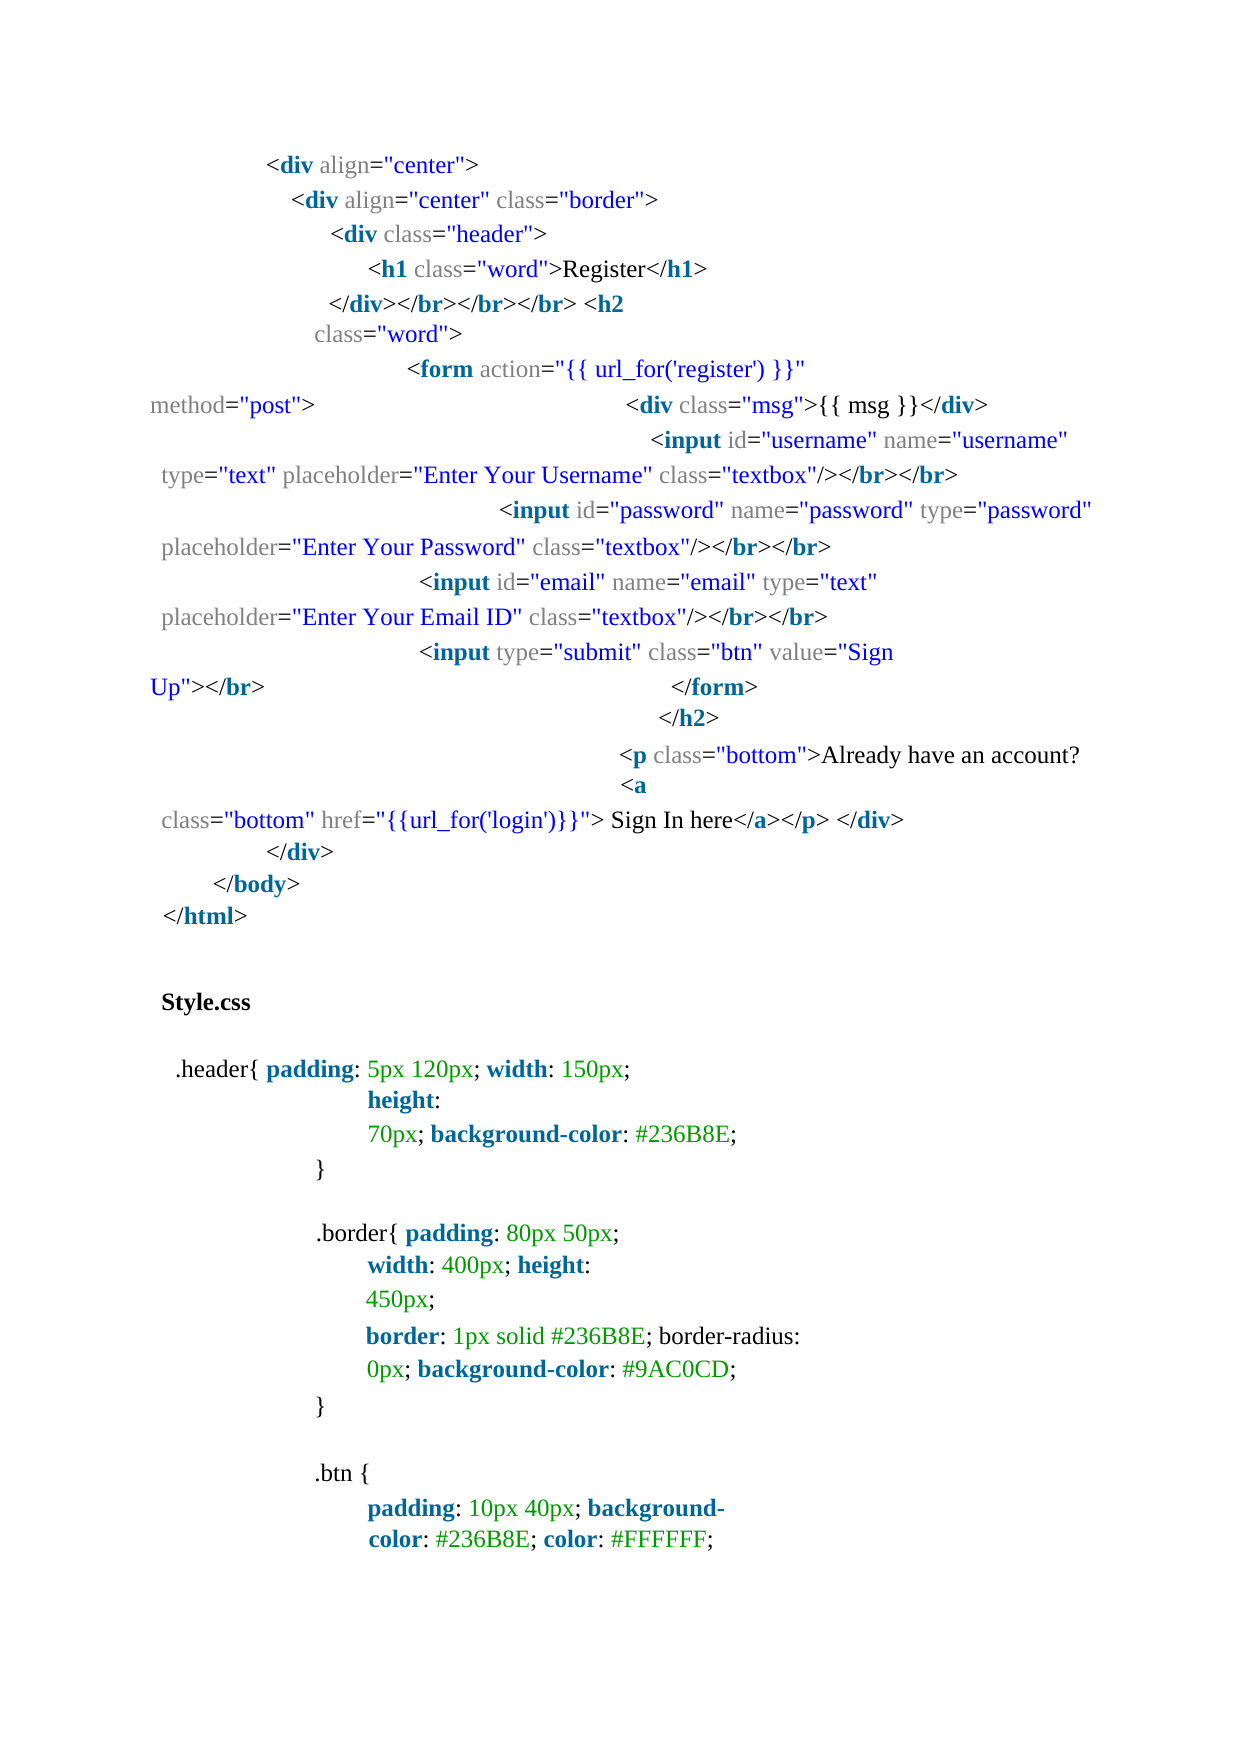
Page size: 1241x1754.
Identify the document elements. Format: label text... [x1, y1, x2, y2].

text <div align="center" class="border"> [291, 185, 1090, 213]
text <div class="header"> [330, 219, 1090, 248]
text } [314, 1154, 1090, 1183]
text 450px; [366, 1284, 835, 1313]
text .btn { [314, 1458, 1090, 1487]
text type="text" placeholder="Enter Your Username" class="textbox"/></br></br> [161, 460, 1090, 489]
text </h2> [287, 703, 1090, 732]
text border: 1px solid #236B8E; border-radius: 0px; background-color: #9AC0CD; [366, 1321, 835, 1383]
text <input id="password" name="password" type="password" [150, 495, 1092, 523]
text class="bottom" href="{{url_for('login')}}"> Sign In here</a></p> </div> [161, 805, 978, 834]
text placeholder="Enter Your Password" class="textbox"/></br></br> [161, 532, 1090, 561]
text </html> [162, 901, 642, 929]
text </body> [212, 869, 642, 898]
text <div align="center"> [266, 150, 1090, 179]
text </div></br></br></br> <h2 class="word"> [314, 289, 697, 348]
text <form action="{{ url_for('register') }}" [150, 354, 1062, 383]
text .border{ padding: 80px 50px; width: 400px; height: [316, 1218, 669, 1279]
text <input id="email" name="email" type="text" [419, 567, 1090, 596]
text <input id="username" name="username" [650, 425, 1090, 454]
text Up"></br> </form> [150, 672, 1090, 700]
text <input type="submit" class="btn" value="Sign [419, 637, 1090, 666]
text } [314, 1391, 1090, 1420]
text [367, 1493, 751, 1553]
text .header{ padding: 5px 120px; width: 150px; height: [175, 1054, 669, 1114]
text Style.css [161, 987, 1090, 1016]
text <h1 class="word">Register</h1> [367, 254, 1090, 283]
text method="post"> <div class="msg">{{ msg }}</div> [150, 391, 1090, 419]
text 70px; background-color: #236B8E; [367, 1119, 751, 1148]
text <p class="bottom">Already have an account? <a [619, 740, 1090, 799]
text placeholder="Enter Your Email ID" class="textbox"/></br></br> [161, 602, 1090, 631]
text </div> [266, 837, 1090, 866]
